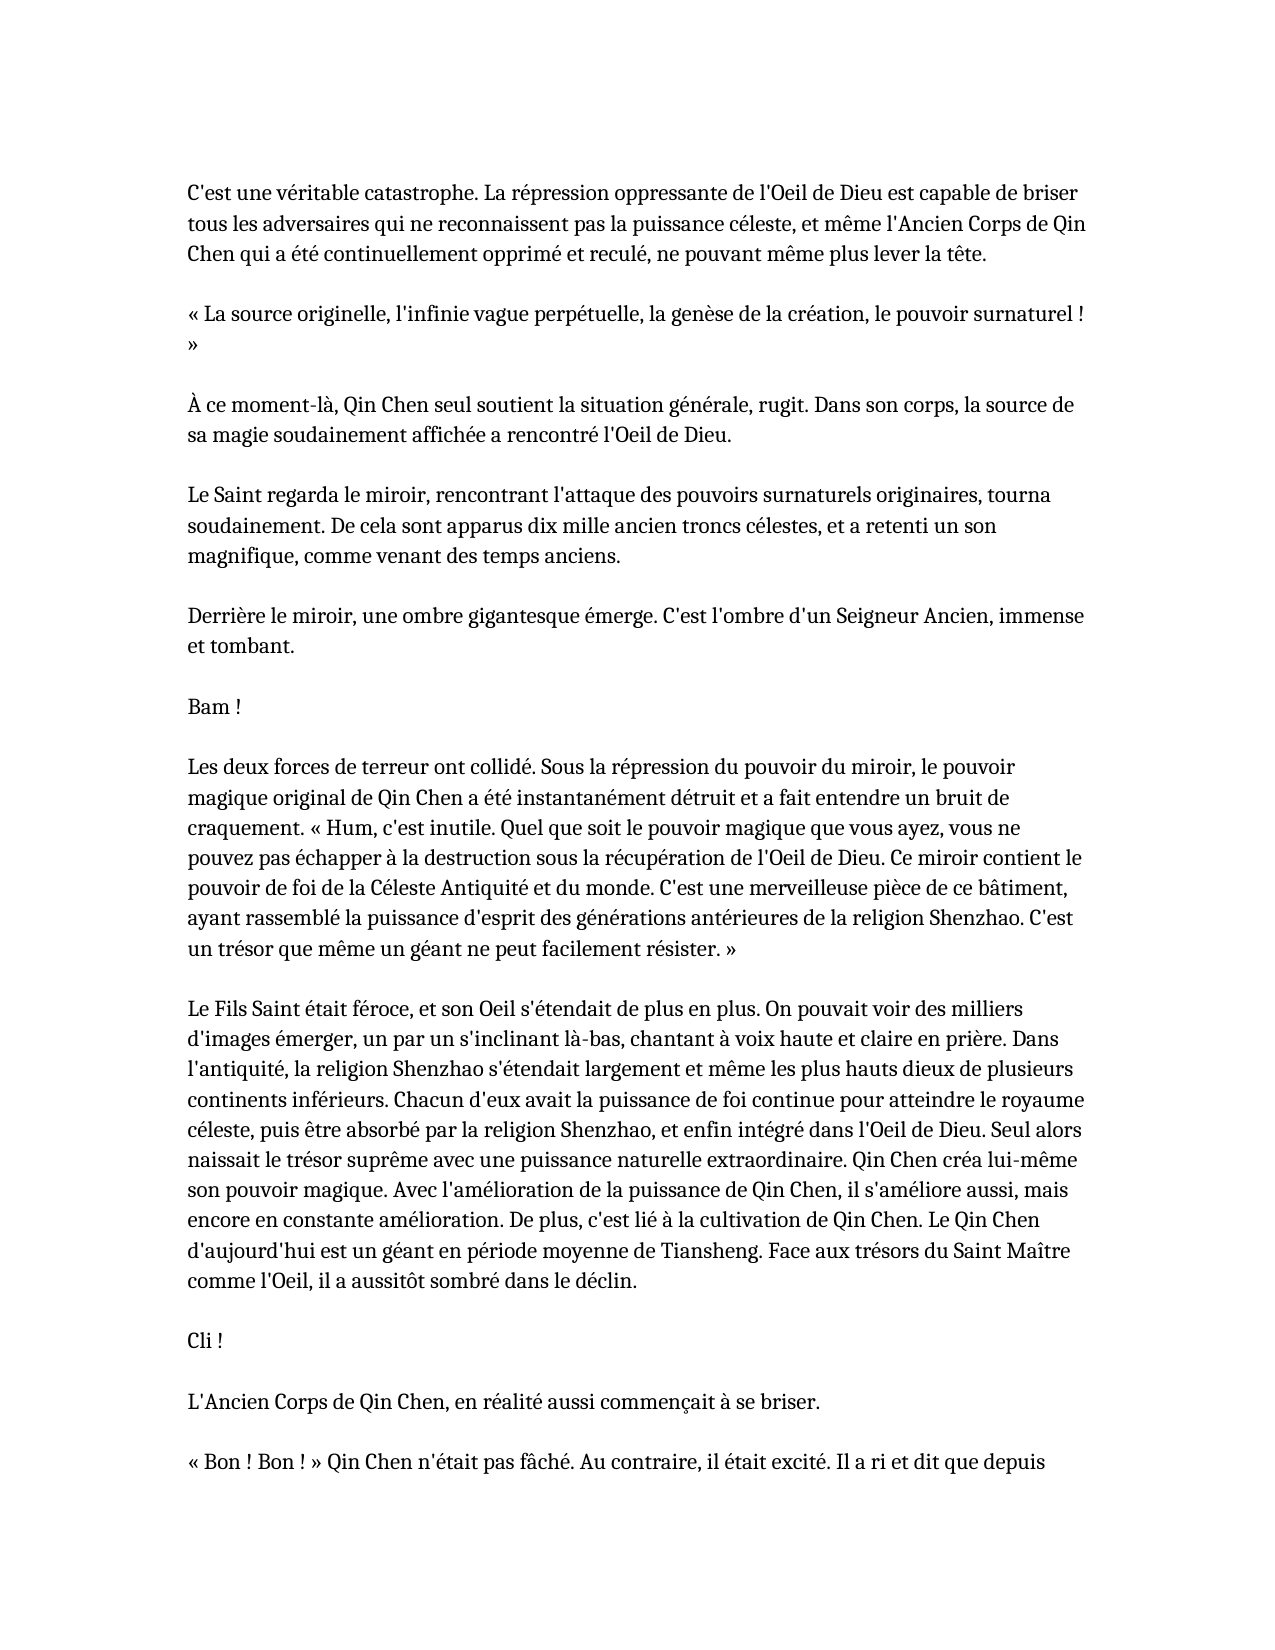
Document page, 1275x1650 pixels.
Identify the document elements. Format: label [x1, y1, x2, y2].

text [187, 150, 1087, 1475]
